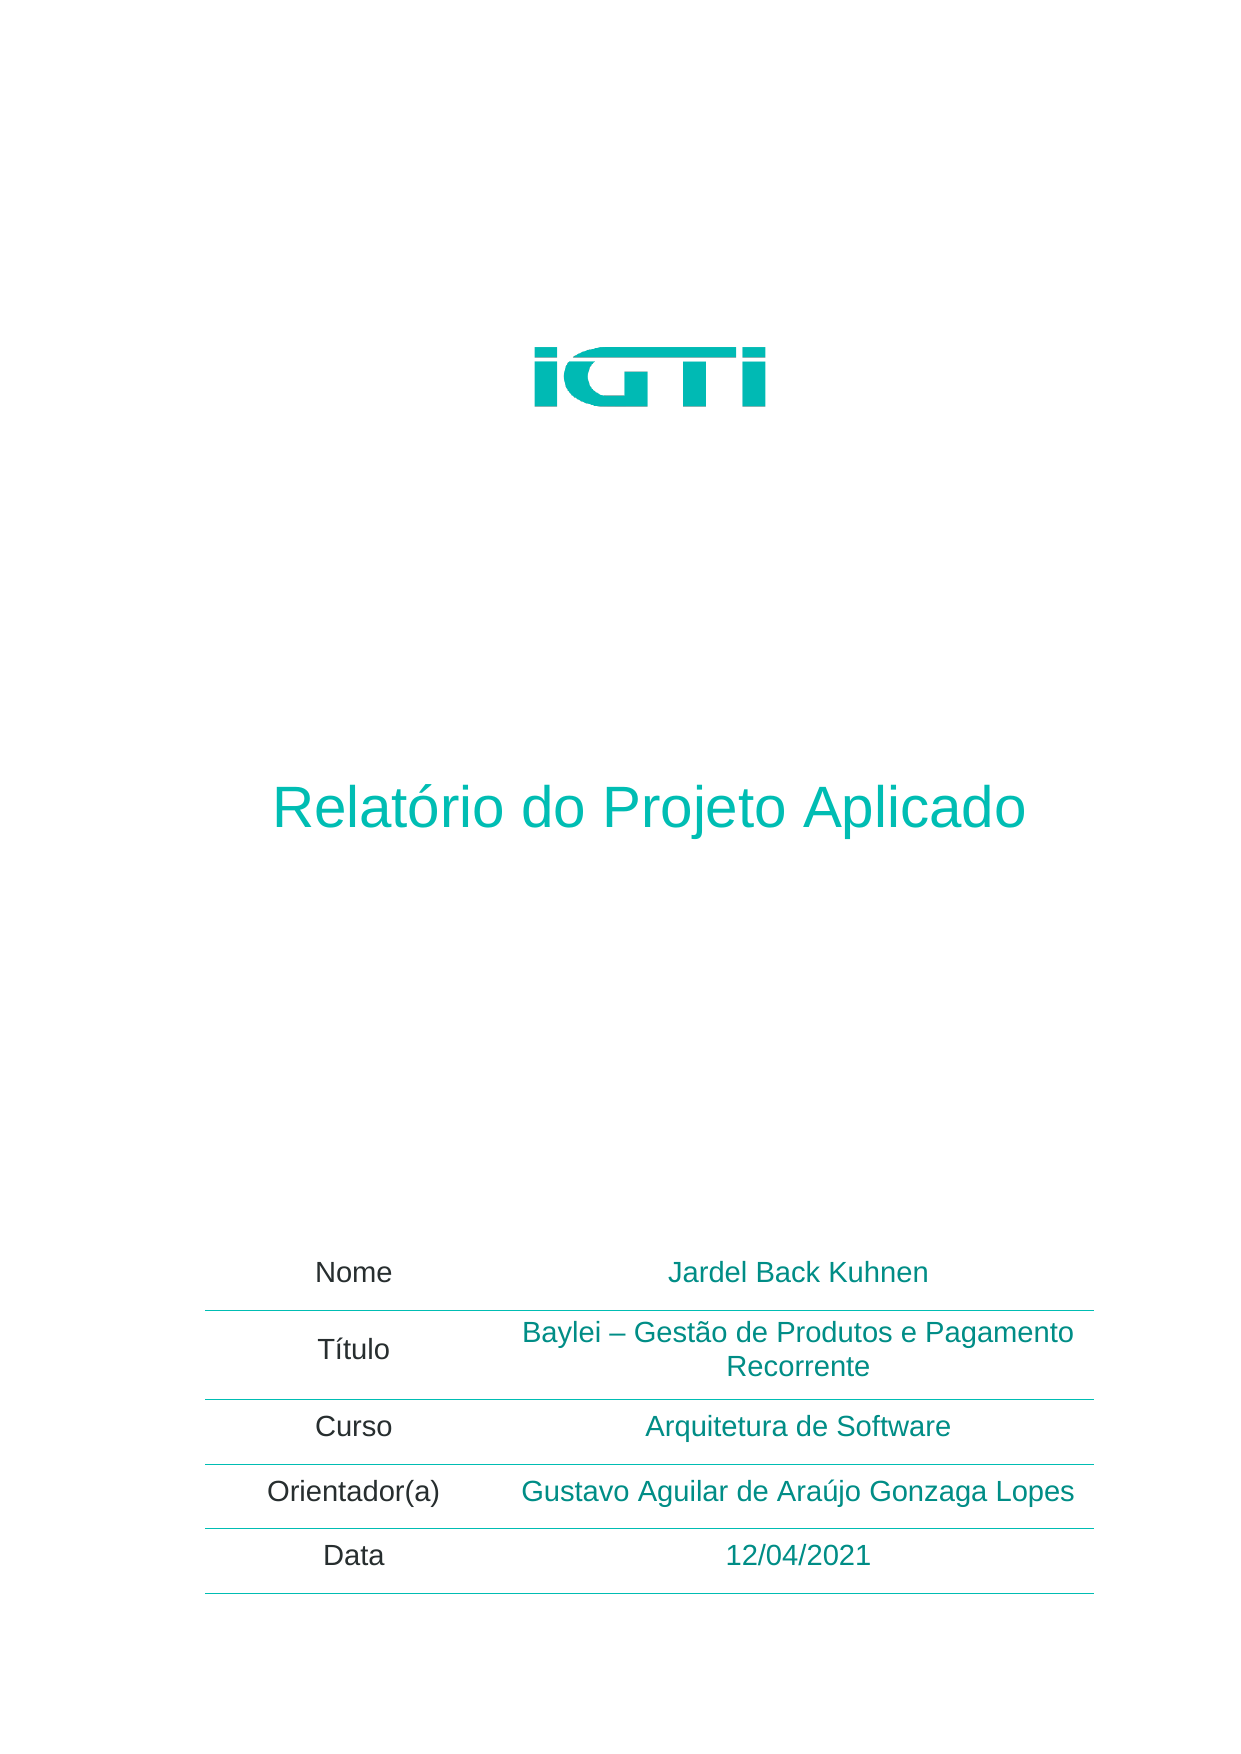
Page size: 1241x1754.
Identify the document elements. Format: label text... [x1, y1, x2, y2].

table_cell Orientador(a) [205, 1465, 502, 1528]
table_header Jardel Back Kuhnen [502, 1246, 1094, 1310]
table_cell Título [205, 1311, 502, 1399]
table_cell 12/04/2021 [502, 1529, 1094, 1593]
table_cell Arquitetura de Software [502, 1400, 1094, 1464]
picture [520, 336, 779, 417]
table_header Nome [205, 1246, 502, 1310]
table_cell Baylei – Gestão de Produtos e Pagamento Recorrente [502, 1311, 1094, 1399]
text Relatório do Projeto Aplicado [148, 773, 1152, 840]
table_cell Curso [205, 1400, 502, 1464]
table_cell Gustavo Aguilar de Araújo Gonzaga Lopes [502, 1465, 1094, 1528]
table_cell Data [205, 1529, 502, 1593]
